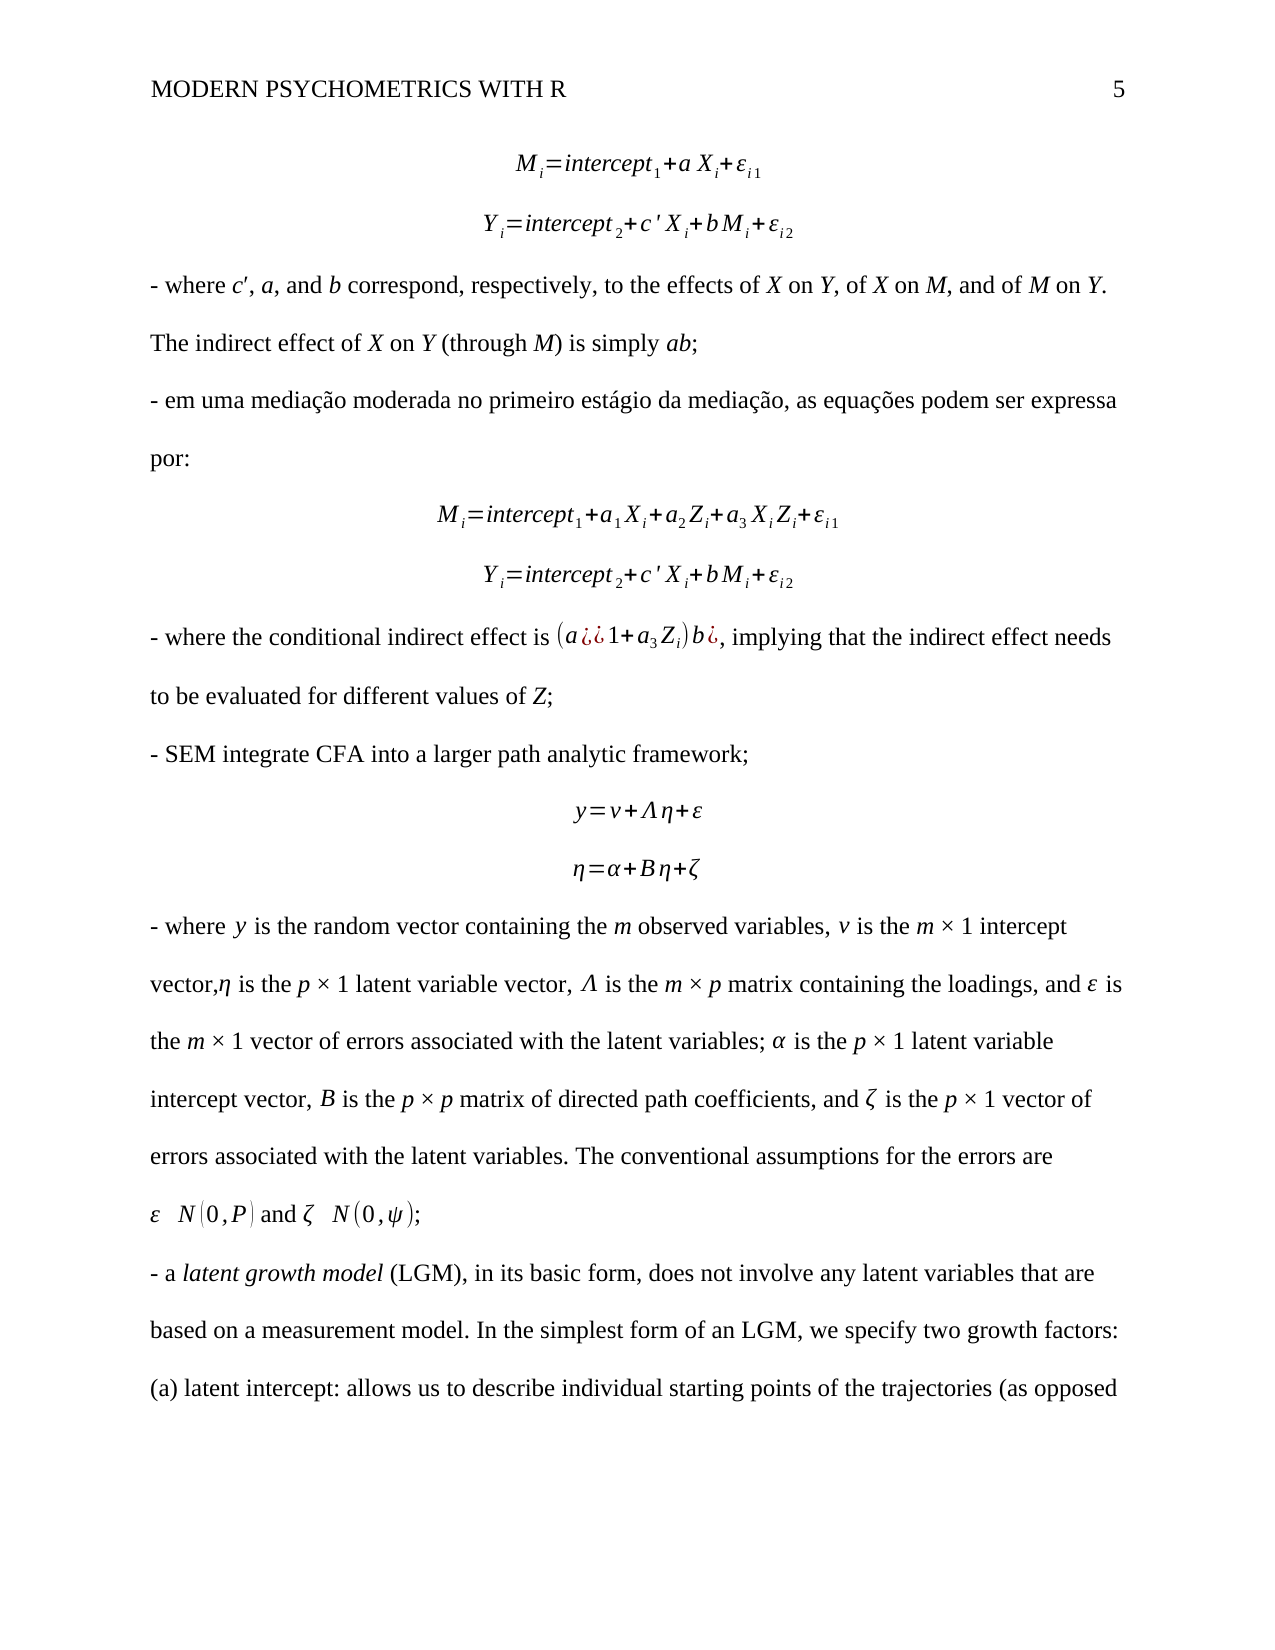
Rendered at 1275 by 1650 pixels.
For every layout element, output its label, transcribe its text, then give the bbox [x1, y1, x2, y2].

text - where is the random vector containing the m observed variables, is the m × 1 intercept vector, is the p × 1 latent variable vector, is the m × p matrix containing the loadings, and is the m × 1 vector of errors associated with the latent variables; is the p × 1 latent variable intercept vector, is the p × p matrix of directed path coefficients, and is the p × 1 vector of errors associated with the latent variables. The conventional assumptions for the errors are and ; [150, 911, 1125, 1229]
text - where the conditional indirect effect is , implying that the indirect effect needs to be evaluated for different values of Z; [150, 620, 1125, 710]
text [150, 1258, 1125, 1402]
text - where c′, a, and b correspond, respectively, to the effects of X on Y, of X on M, and of M on Y. The indirect effect of X on Y (through M) is simply ab; [150, 270, 1125, 356]
text - SEM integrate CFA into a larger path analytic framework; [150, 739, 1125, 767]
text - em uma mediação moderada no primeiro estágio da mediação, as equações podem ser expressa por: [150, 385, 1125, 471]
